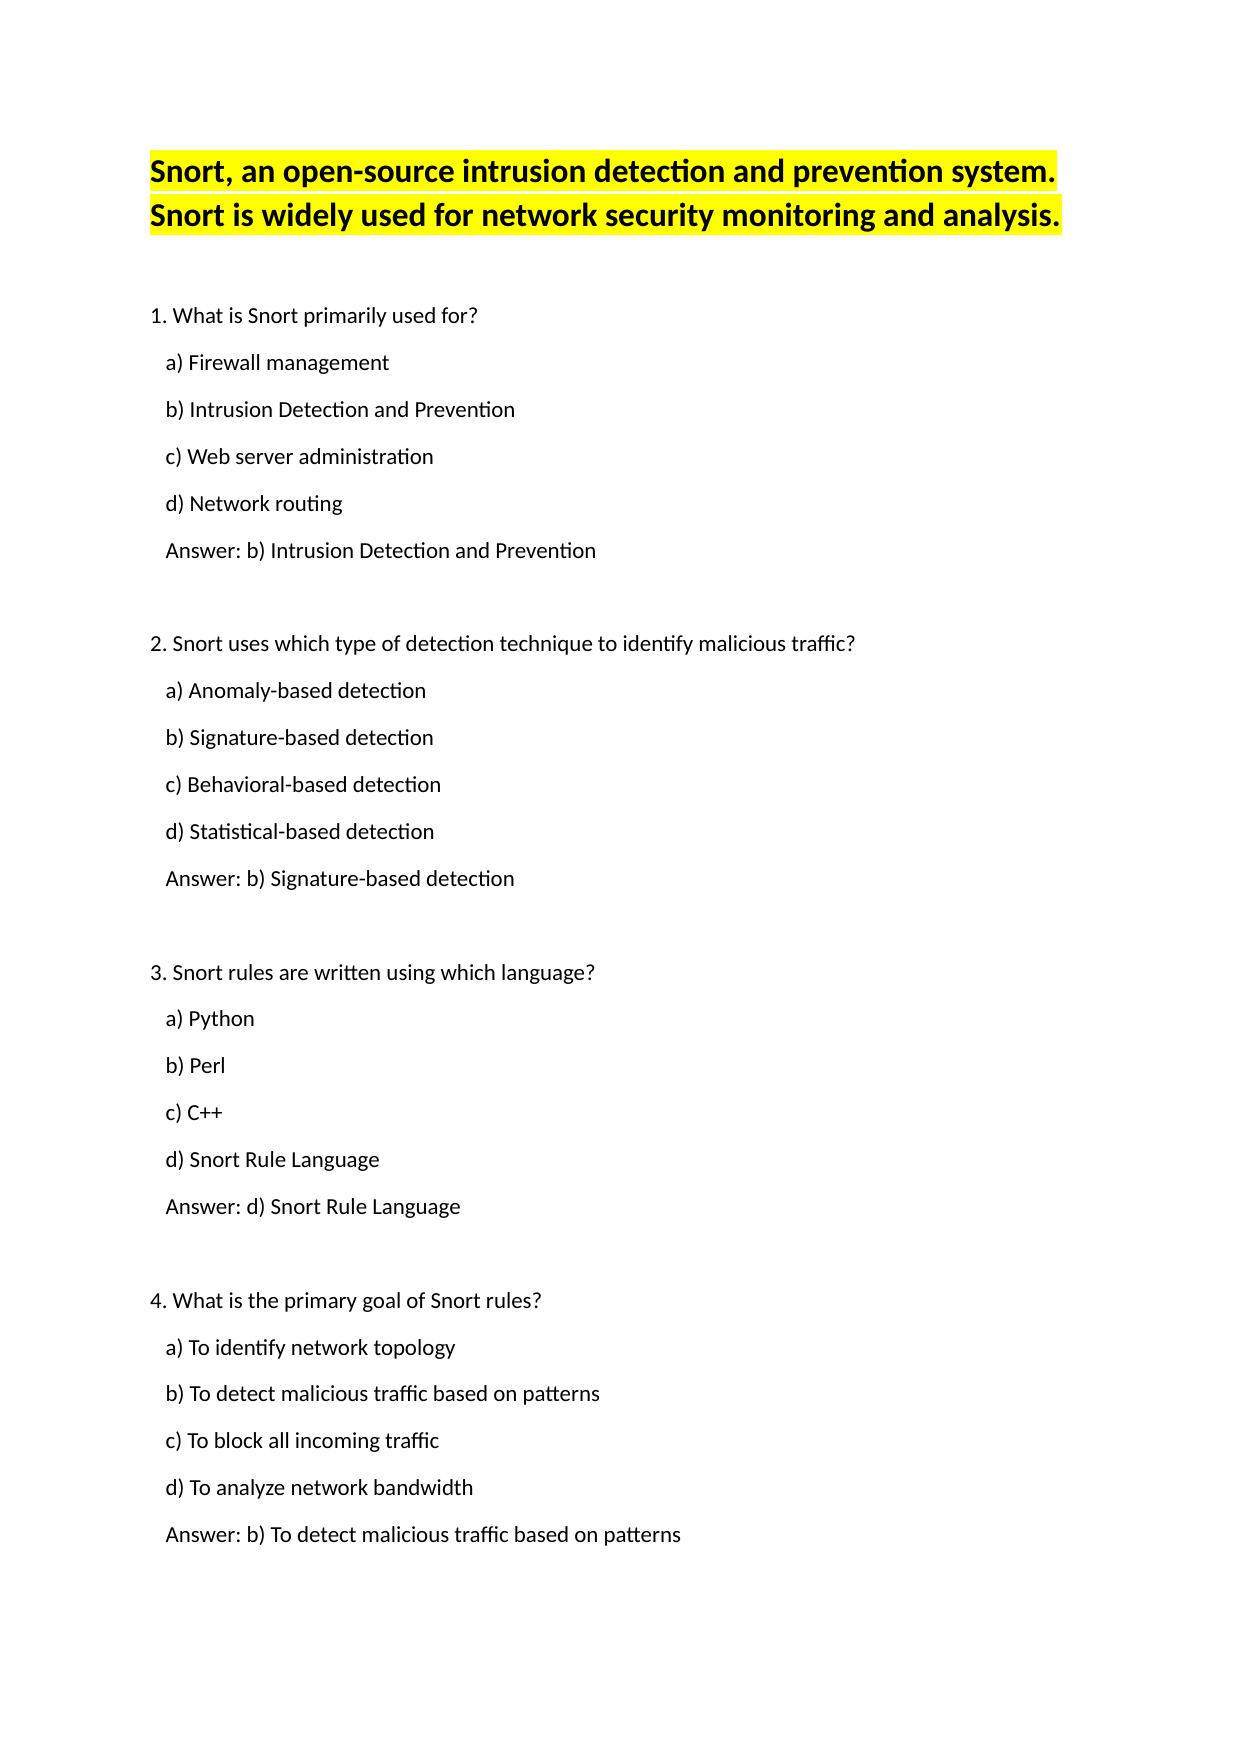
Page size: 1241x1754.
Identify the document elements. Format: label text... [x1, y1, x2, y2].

text a) Python [150, 1004, 1090, 1033]
text Snort, an open-source intrusion detection and prevention system. Snort is widely used for network security monitoring and analysis. [150, 150, 1090, 235]
text d) Statistical-based detection [150, 817, 1090, 845]
text c) To block all incoming traffic [150, 1426, 1090, 1454]
text 3. Snort rules are written using which language? [150, 958, 1090, 986]
text a) Firewall management [150, 348, 1090, 376]
text c) Web server administration [150, 442, 1090, 470]
text c) C++ [150, 1098, 1090, 1126]
text Answer: b) Signature-based detection [150, 864, 1090, 892]
text 4. What is the primary goal of Snort rules? [150, 1286, 1090, 1314]
text b) Perl [150, 1051, 1090, 1079]
text d) Snort Rule Language [150, 1145, 1090, 1173]
text b) Intrusion Detection and Prevention [150, 395, 1090, 423]
text Answer: b) Intrusion Detection and Prevention [150, 536, 1090, 564]
text 1. What is Snort primarily used for? [150, 301, 1090, 329]
text d) Network routing [150, 489, 1090, 517]
text b) Signature-based detection [150, 723, 1090, 751]
text Answer: d) Snort Rule Language [150, 1192, 1090, 1220]
text a) Anomaly-based detection [150, 676, 1090, 704]
text d) To analyze network bandwidth [150, 1473, 1090, 1501]
text b) To detect malicious traffic based on patterns [150, 1379, 1090, 1408]
text 2. Snort uses which type of detection technique to identify malicious traffic? [150, 629, 1090, 658]
text Answer: b) To detect malicious traffic based on patterns [150, 1520, 1090, 1548]
text c) Behavioral-based detection [150, 770, 1090, 798]
text a) To identify network topology [150, 1333, 1090, 1361]
